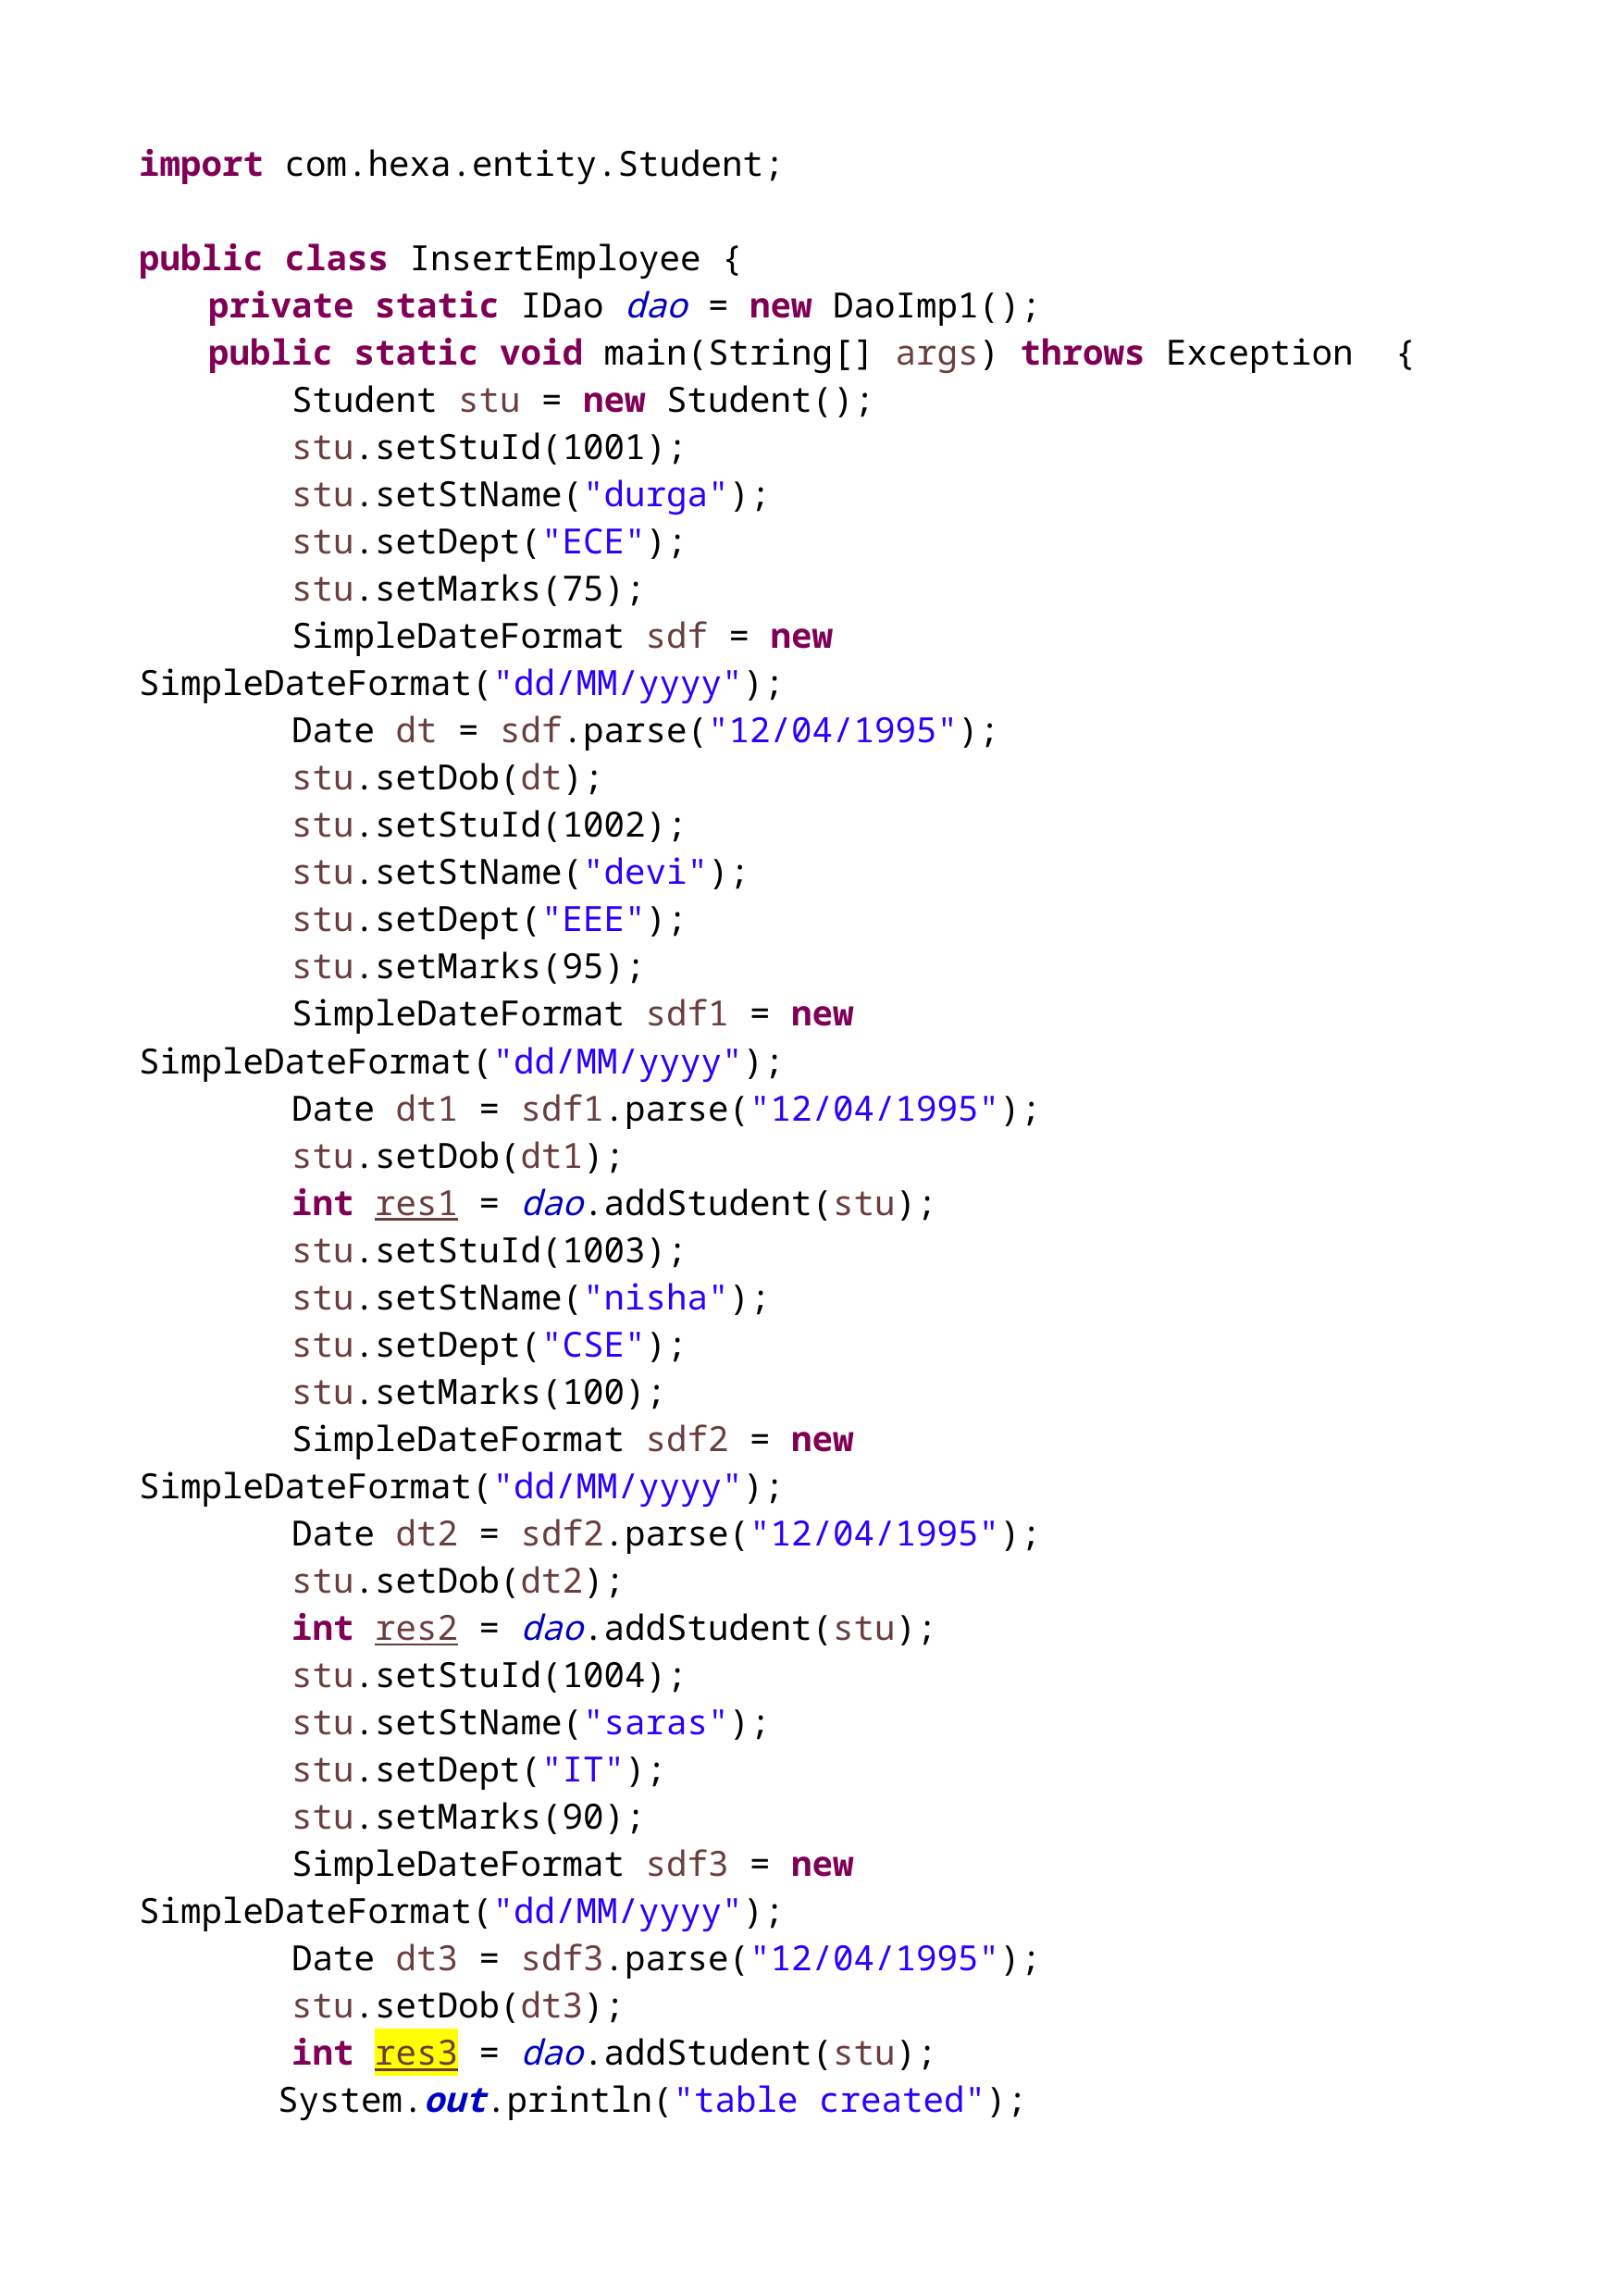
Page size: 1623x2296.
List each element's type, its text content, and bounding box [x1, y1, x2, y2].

text public class InsertEmployee { [139, 233, 1484, 280]
text SimpleDateFormat sdf = new SimpleDateFormat("dd/MM/yyyy"); [139, 611, 1484, 705]
text int res1 = dao.addStudent(stu); [139, 1178, 1484, 1225]
text SimpleDateFormat sdf2 = new SimpleDateFormat("dd/MM/yyyy"); [139, 1414, 1484, 1508]
text stu.setStuId(1002); [139, 800, 1484, 848]
text stu.setMarks(90); [139, 1792, 1484, 1839]
text public static void main(String[] args) throws Exception { [139, 328, 1484, 375]
text stu.setMarks(95); [139, 942, 1484, 989]
text stu.setDept("CSE"); [139, 1320, 1484, 1367]
text System.out.println("table created"); [139, 2076, 1484, 2123]
text int res2 = dao.addStudent(stu); [139, 1603, 1484, 1650]
text stu.setStuId(1004); [139, 1650, 1484, 1697]
text stu.setStuId(1003); [139, 1225, 1484, 1272]
text stu.setDob(dt2); [139, 1556, 1484, 1603]
text stu.setDob(dt); [139, 752, 1484, 800]
text stu.setMarks(100); [139, 1367, 1484, 1414]
text Date dt2 = sdf2.parse("12/04/1995"); [139, 1508, 1484, 1556]
text Date dt = sdf.parse("12/04/1995"); [139, 705, 1484, 752]
text import com.hexa.entity.Student; [139, 139, 1484, 186]
text Date dt3 = sdf3.parse("12/04/1995"); [139, 1933, 1484, 1981]
text stu.setStName("devi"); [139, 848, 1484, 895]
text stu.setStName("saras"); [139, 1697, 1484, 1744]
text stu.setStName("durga"); [139, 469, 1484, 516]
text stu.setStName("nisha"); [139, 1272, 1484, 1320]
text int res3 = dao.addStudent(stu); [458, 2029, 1484, 2076]
text stu.setMarks(75); [139, 564, 1484, 611]
text private static IDao dao = new DaoImp1(); [139, 280, 1484, 328]
text SimpleDateFormat sdf1 = new SimpleDateFormat("dd/MM/yyyy"); [139, 989, 1484, 1084]
text int res3 = dao.addStudent(stu); [139, 2029, 375, 2076]
text stu.setStuId(1001); [139, 422, 1484, 469]
text Date dt1 = sdf1.parse("12/04/1995"); [139, 1084, 1484, 1131]
text Student stu = new Student(); [139, 375, 1484, 422]
text stu.setDob(dt1); [139, 1131, 1484, 1178]
text stu.setDept("ECE"); [139, 516, 1484, 564]
text stu.setDept("IT"); [139, 1744, 1484, 1792]
text stu.setDob(dt3); [139, 1981, 1484, 2029]
text stu.setDept("EEE"); [139, 895, 1484, 942]
text SimpleDateFormat sdf3 = new SimpleDateFormat("dd/MM/yyyy"); [139, 1839, 1484, 1933]
